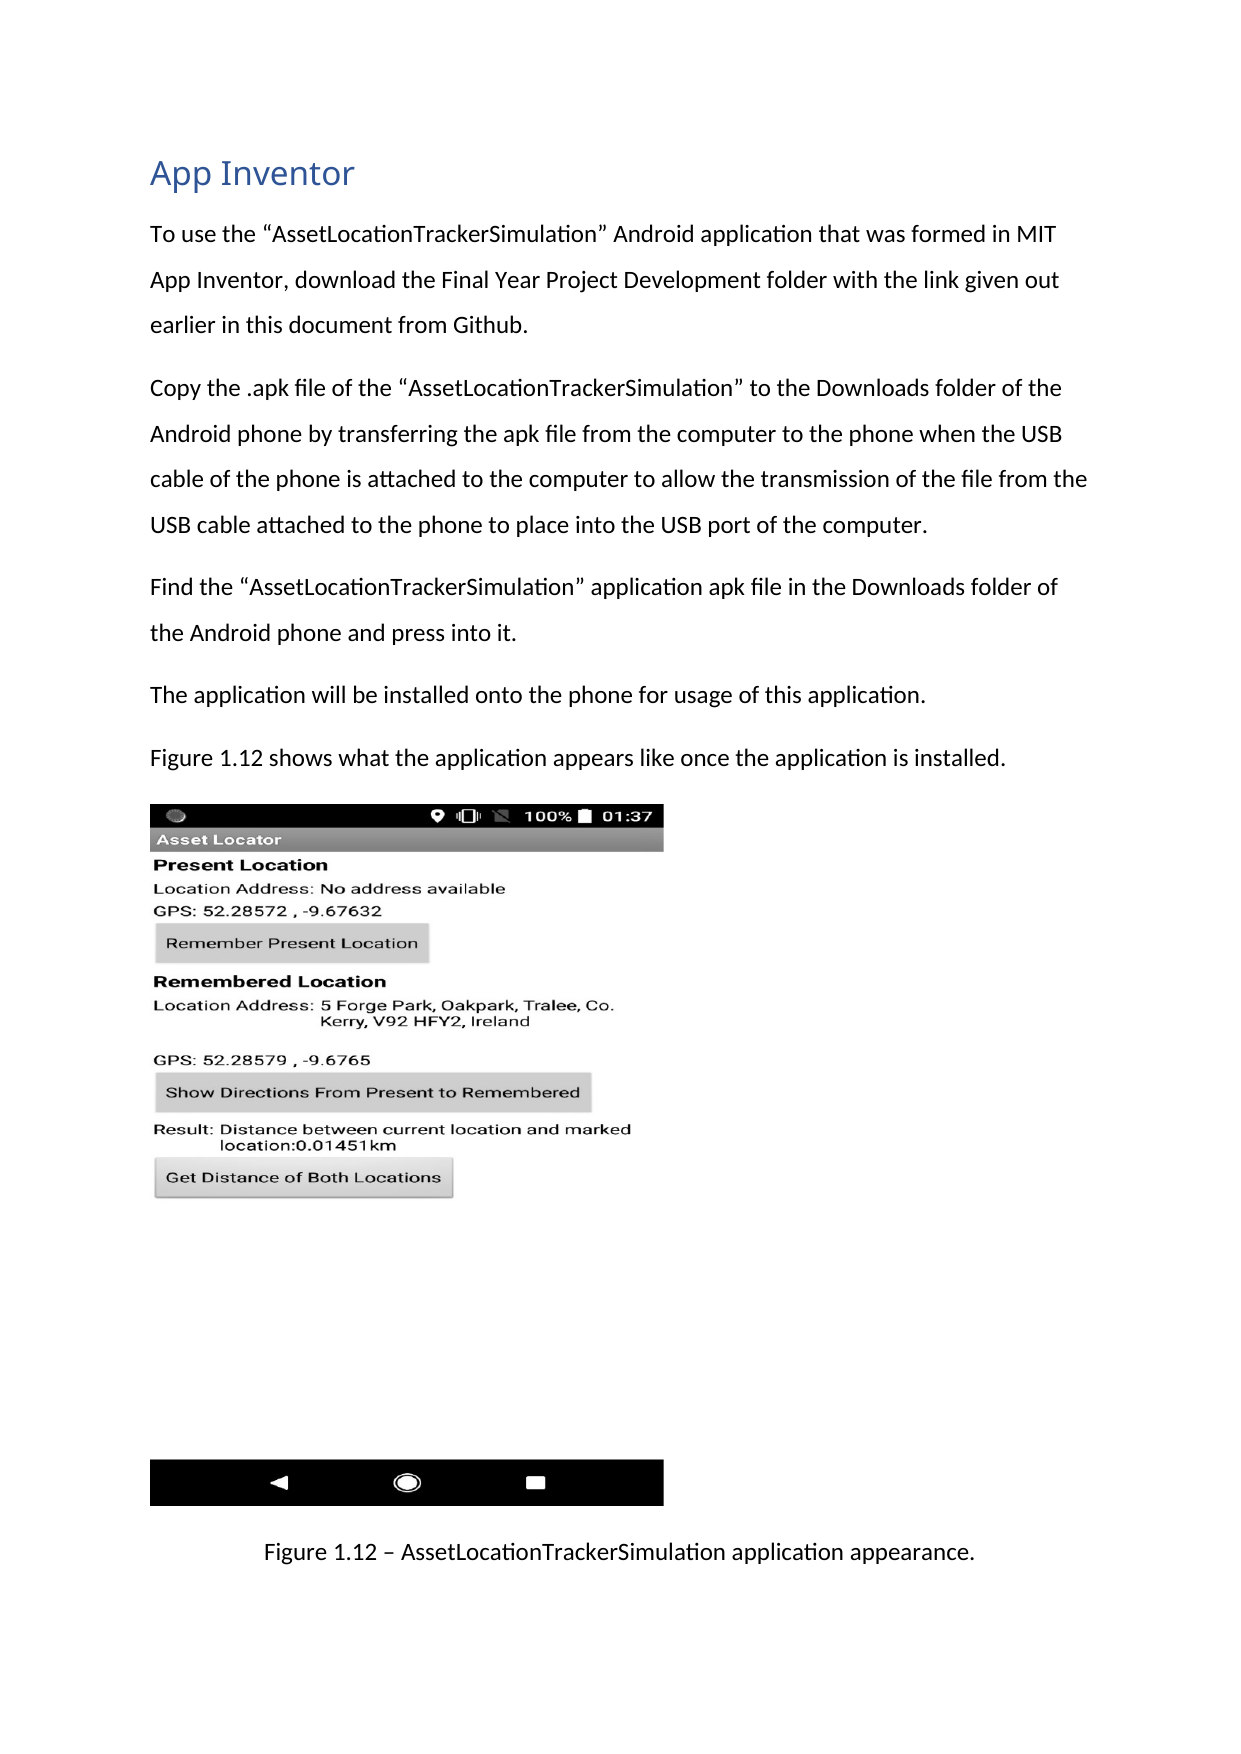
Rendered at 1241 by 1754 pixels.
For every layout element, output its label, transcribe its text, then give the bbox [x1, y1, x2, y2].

picture [150, 804, 664, 1506]
text Figure 1.12 – AssetLocationTrackerSimulation application appearance. [150, 1536, 1090, 1567]
subtitle App Inventor [150, 150, 1090, 195]
text To use the “AssetLocationTrackerSimulation” Android application that was formed in MIT App Inventor, download the Final Year Project Development folder with the link given out earlier in this document from Github. [150, 218, 1090, 340]
text Find the “AssetLocationTrackerSimulation” application apk file in the Downloads folder of the Android phone and press into it. [150, 572, 1090, 648]
text Copy the .apk file of the “AssetLocationTrackerSimulation” to the Downloads folder of the Android phone by transferring the apk file from the computer to the phone when the USB cable of the phone is attached to the computer to allow the transmission of the file from the USB cable attached to the phone to place into the USB port of the computer. [150, 372, 1090, 540]
text The application will be installed onto the phone for usage of this application. [150, 680, 1090, 710]
text Figure 1.12 shows what the application appears like once the application is installed. [150, 742, 1090, 773]
